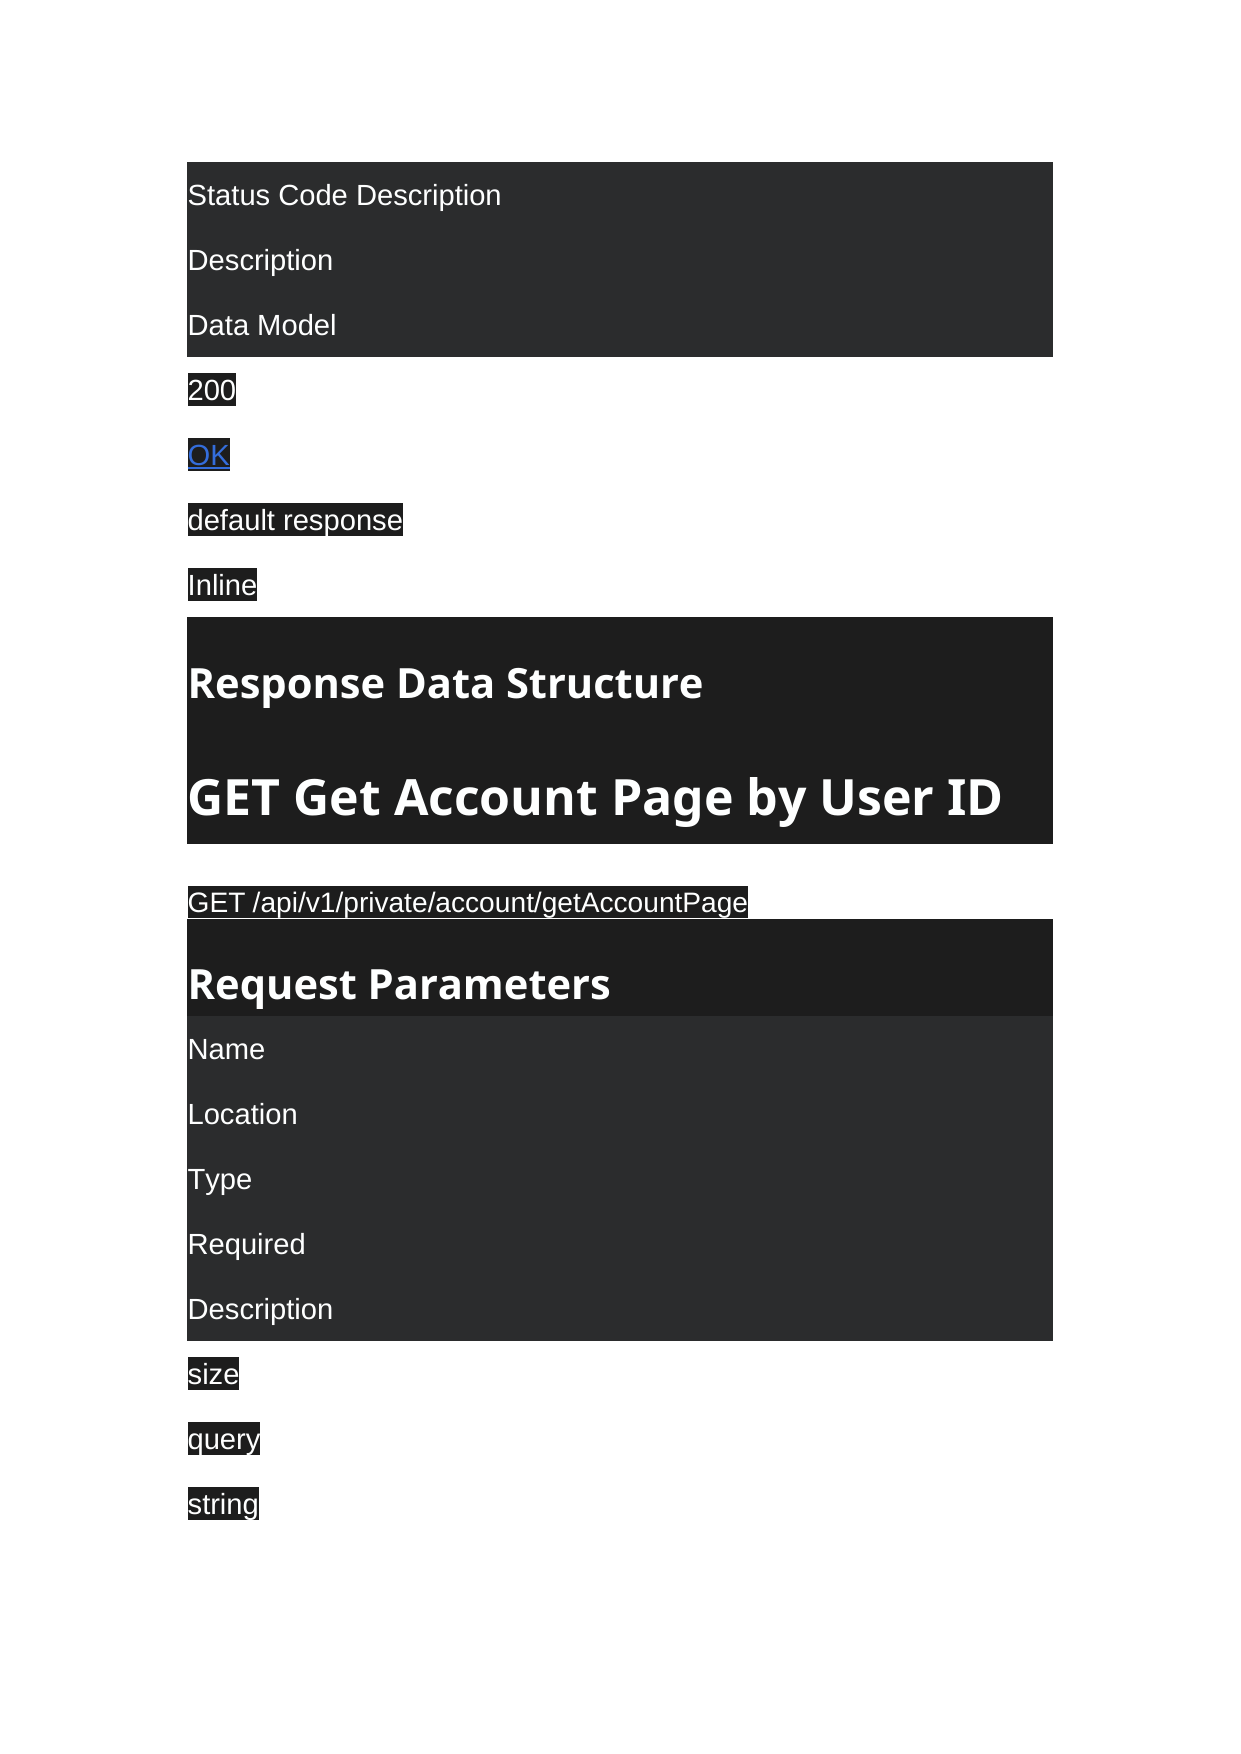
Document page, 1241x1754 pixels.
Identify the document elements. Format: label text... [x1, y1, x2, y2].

text Description [187, 1276, 1053, 1341]
text GET /api/v1/private/account/getAccountPage [187, 886, 1053, 919]
text Type [187, 1146, 1053, 1211]
text string [187, 1471, 1053, 1536]
text OK [187, 422, 1053, 487]
text 200 [187, 357, 1053, 422]
text Required [187, 1211, 1053, 1276]
text Status Code Description [187, 162, 1053, 227]
text Location [187, 1081, 1053, 1146]
text Inline [187, 552, 1053, 617]
text query [187, 1406, 1053, 1471]
text Name [187, 1016, 1053, 1081]
text GET Get Account Page by User ID [187, 747, 1053, 844]
text default response [187, 487, 1053, 552]
text Request Parameters [187, 951, 1053, 1016]
text size [187, 1341, 1053, 1406]
text Description [187, 227, 1053, 292]
text Data Model [187, 292, 1053, 357]
text Response Data Structure [187, 649, 1053, 714]
